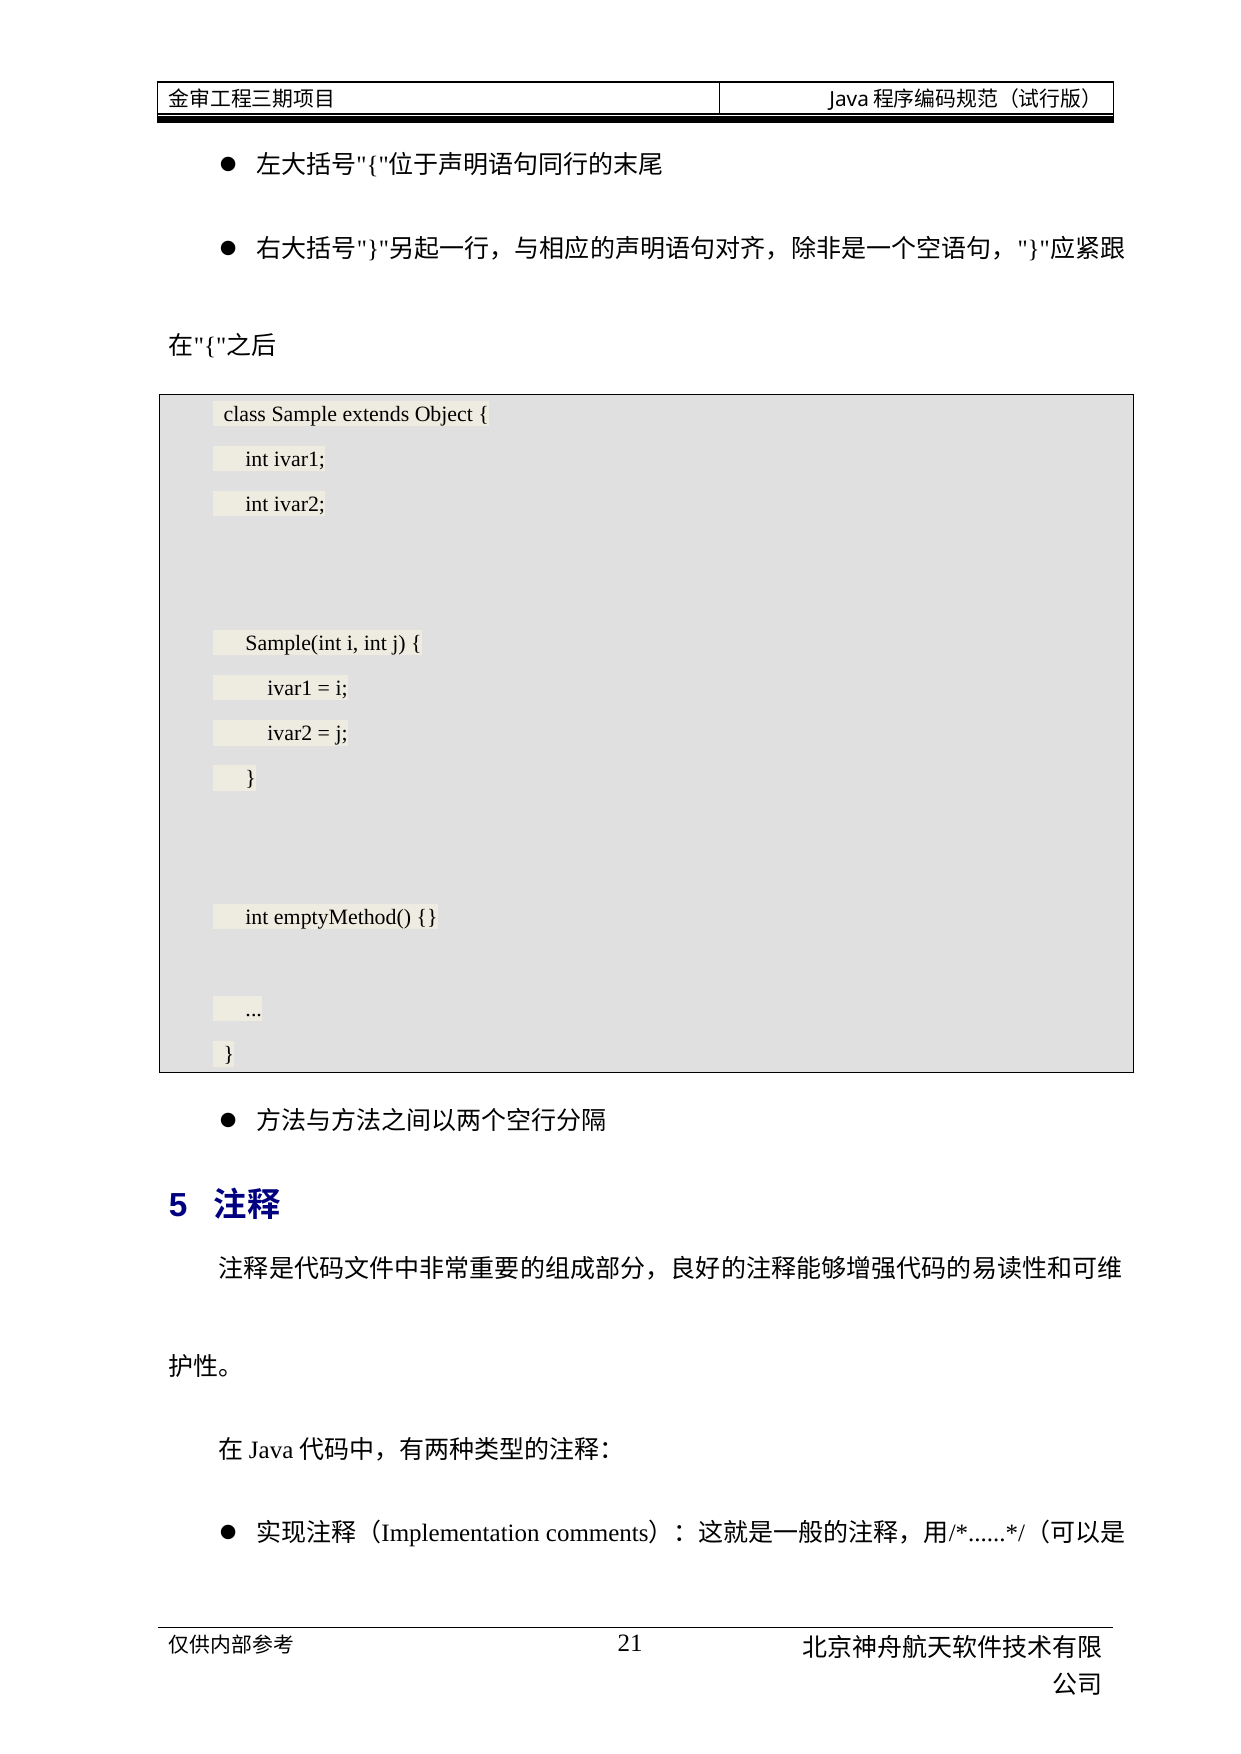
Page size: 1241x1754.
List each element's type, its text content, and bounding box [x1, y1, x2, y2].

text int ivar1; [160, 439, 1133, 475]
list 右大括号"}"另起一行，与相应的声明语句对齐，除非是一个空语句，"}"应紧跟在"{"之后 [169, 214, 1125, 376]
subtitle 注释 [169, 1169, 1125, 1234]
list 左大括号"{"位于声明语句同行的末尾 [169, 131, 1125, 196]
text int ivar2; [160, 484, 1133, 520]
text Sample(int i, int j) { [160, 623, 1133, 659]
text ivar1 = i; [160, 668, 1133, 704]
text 注释是代码文件中非常重要的组成部分，良好的注释能够增强代码的易读性和可维护性。 [169, 1234, 1125, 1397]
text } [160, 759, 1133, 794]
list 方法与方法之间以两个空行分隔 [169, 1086, 1125, 1151]
text 在Java 代码中，有两种类型的注释： [169, 1415, 1125, 1480]
text int emptyMethod() {} [160, 897, 1133, 933]
text ... [160, 989, 1133, 1025]
text class Sample extends Object { [160, 395, 1133, 430]
text ivar2 = j; [160, 713, 1133, 749]
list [169, 1498, 1125, 1563]
text } [160, 1034, 1133, 1072]
